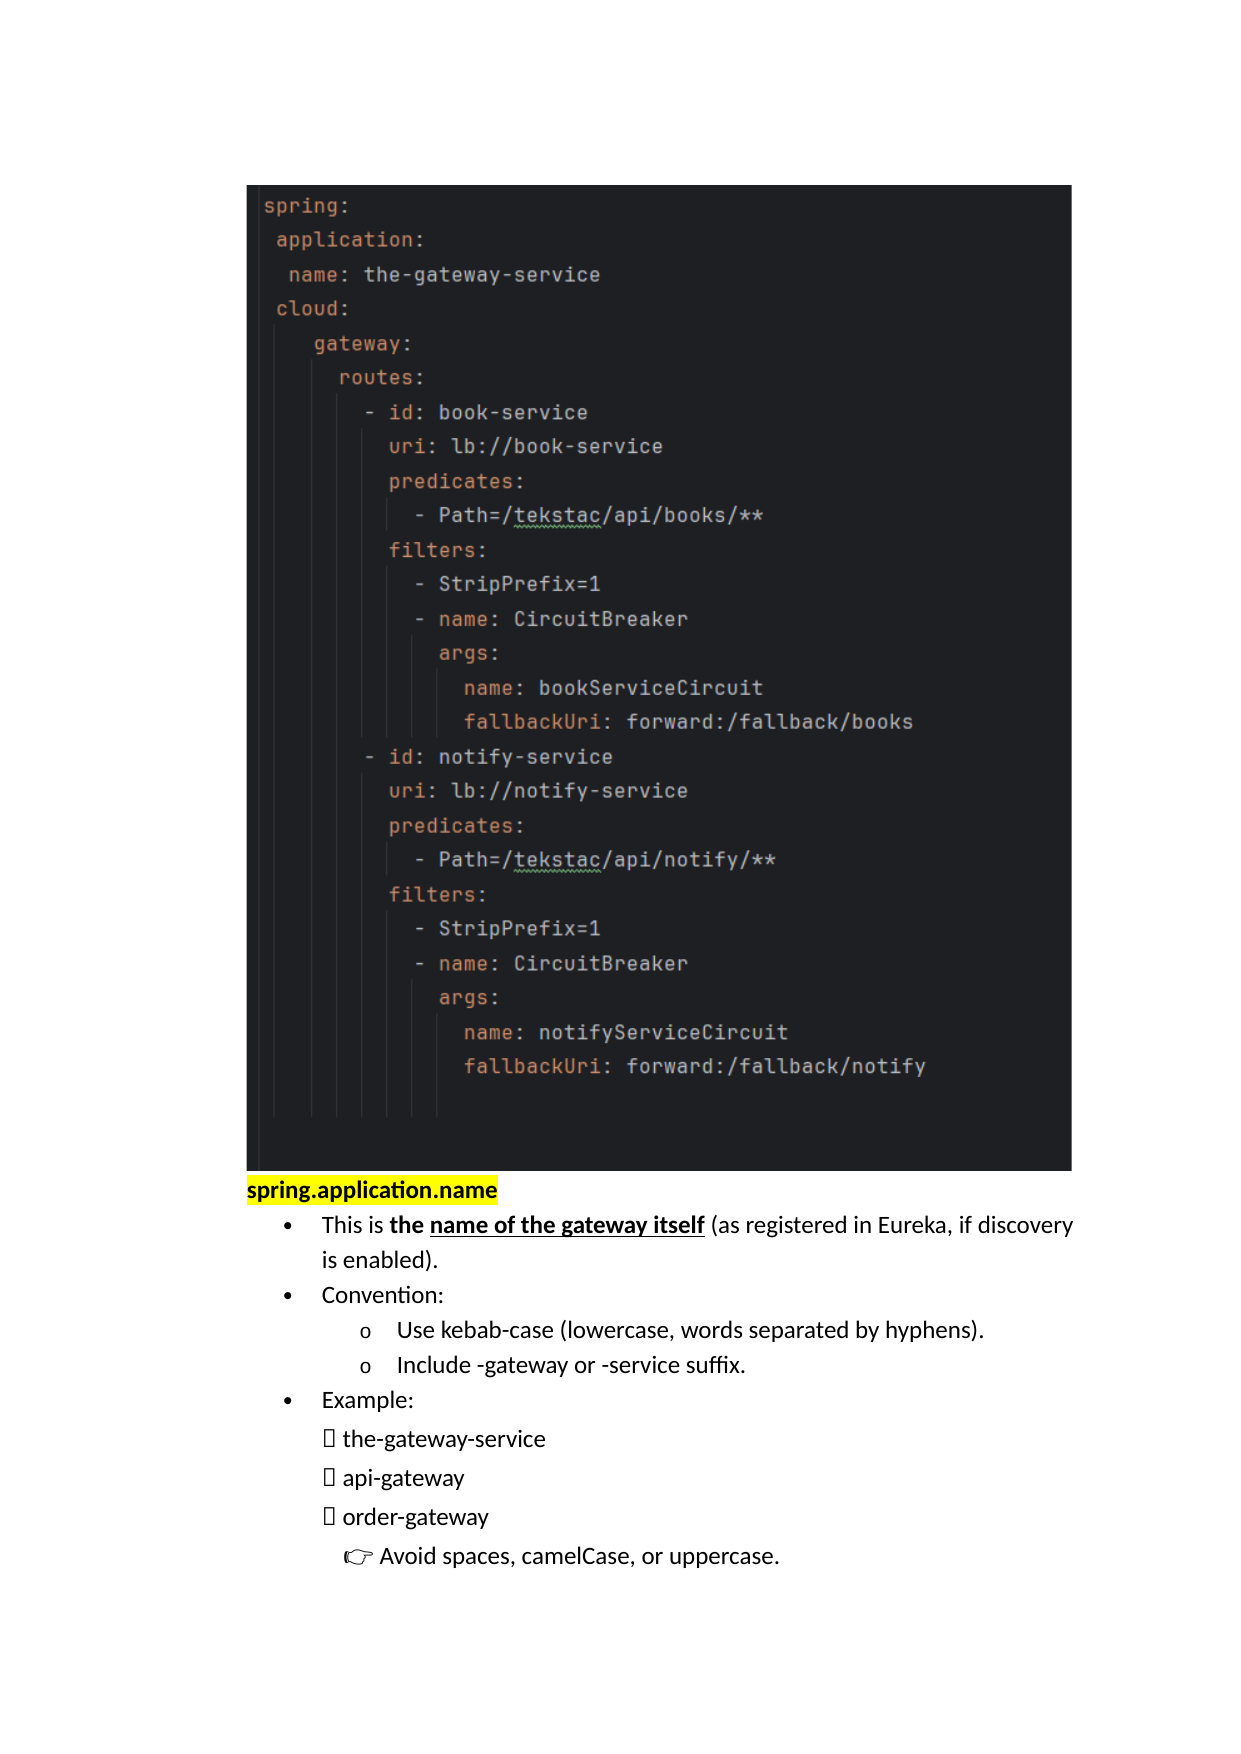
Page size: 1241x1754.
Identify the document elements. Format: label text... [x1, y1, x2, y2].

list Example: ✅ the-gateway-service ✅ api-gateway ✅ order-gateway [284, 1384, 1090, 1533]
list Use kebab-case (lowercase, words separated by hyphens). [359, 1314, 1090, 1345]
picture [246, 185, 1072, 1171]
list This is the name of the gateway itself (as registered in Eureka, if discovery is enabled). [284, 1209, 1090, 1275]
list Include -gateway or -service suffix. [359, 1349, 1090, 1380]
list Convention: [284, 1279, 1090, 1310]
list 👉 Avoid spaces, camelCase, or uppercase. [343, 1538, 1090, 1572]
list spring.application.name [247, 1174, 1090, 1205]
